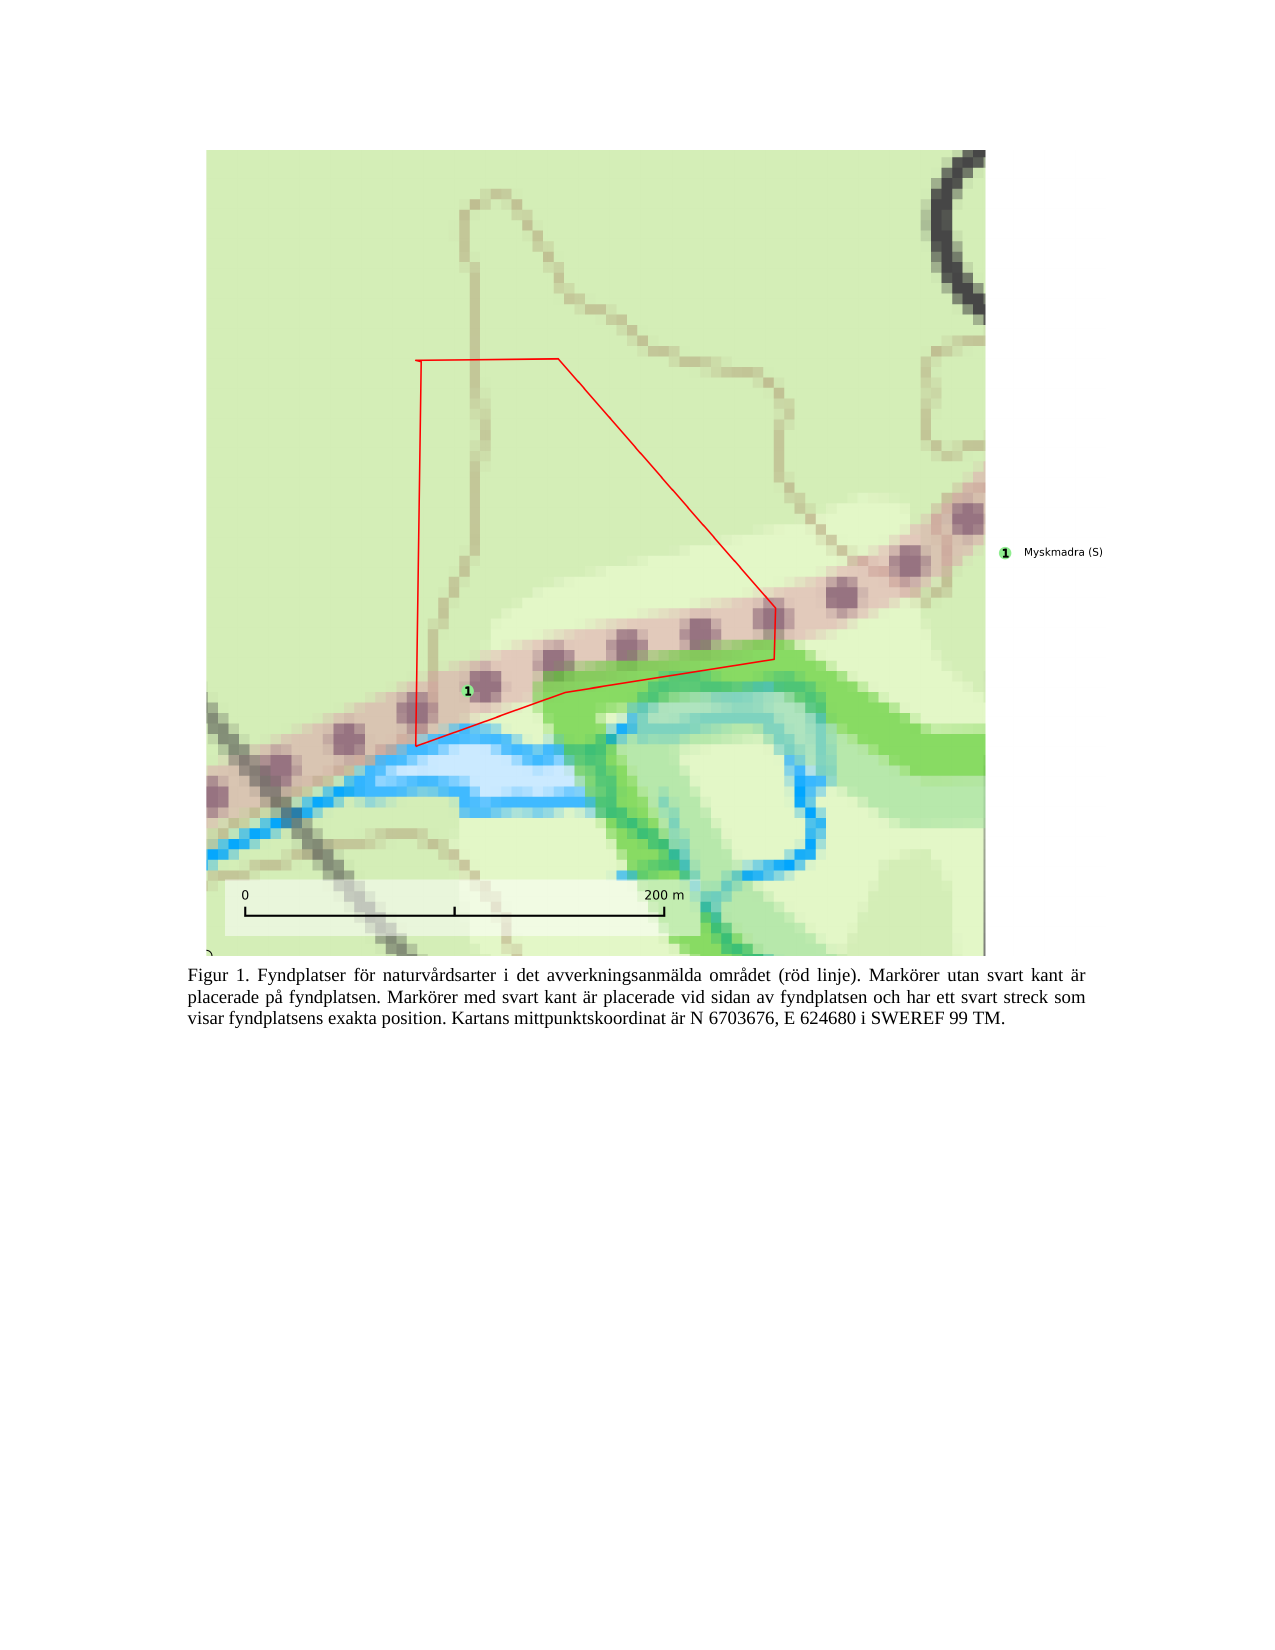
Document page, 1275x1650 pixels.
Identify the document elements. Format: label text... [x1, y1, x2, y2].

text Figur 1. Fyndplatser för naturvårdsarter i det avverkningsanmälda området (röd linje). Markörer utan svart kant är placerade på fyndplatsen. Markörer med svart kant är placerade vid sidan av fyndplatsen och har ett svart streck som visar fyndplatsens exakta position. Kartans mittpunktskoordinat är N 6703676, E 624680 i SWEREF 99 TM. [187, 964, 1087, 1029]
picture [206, 150, 1107, 956]
